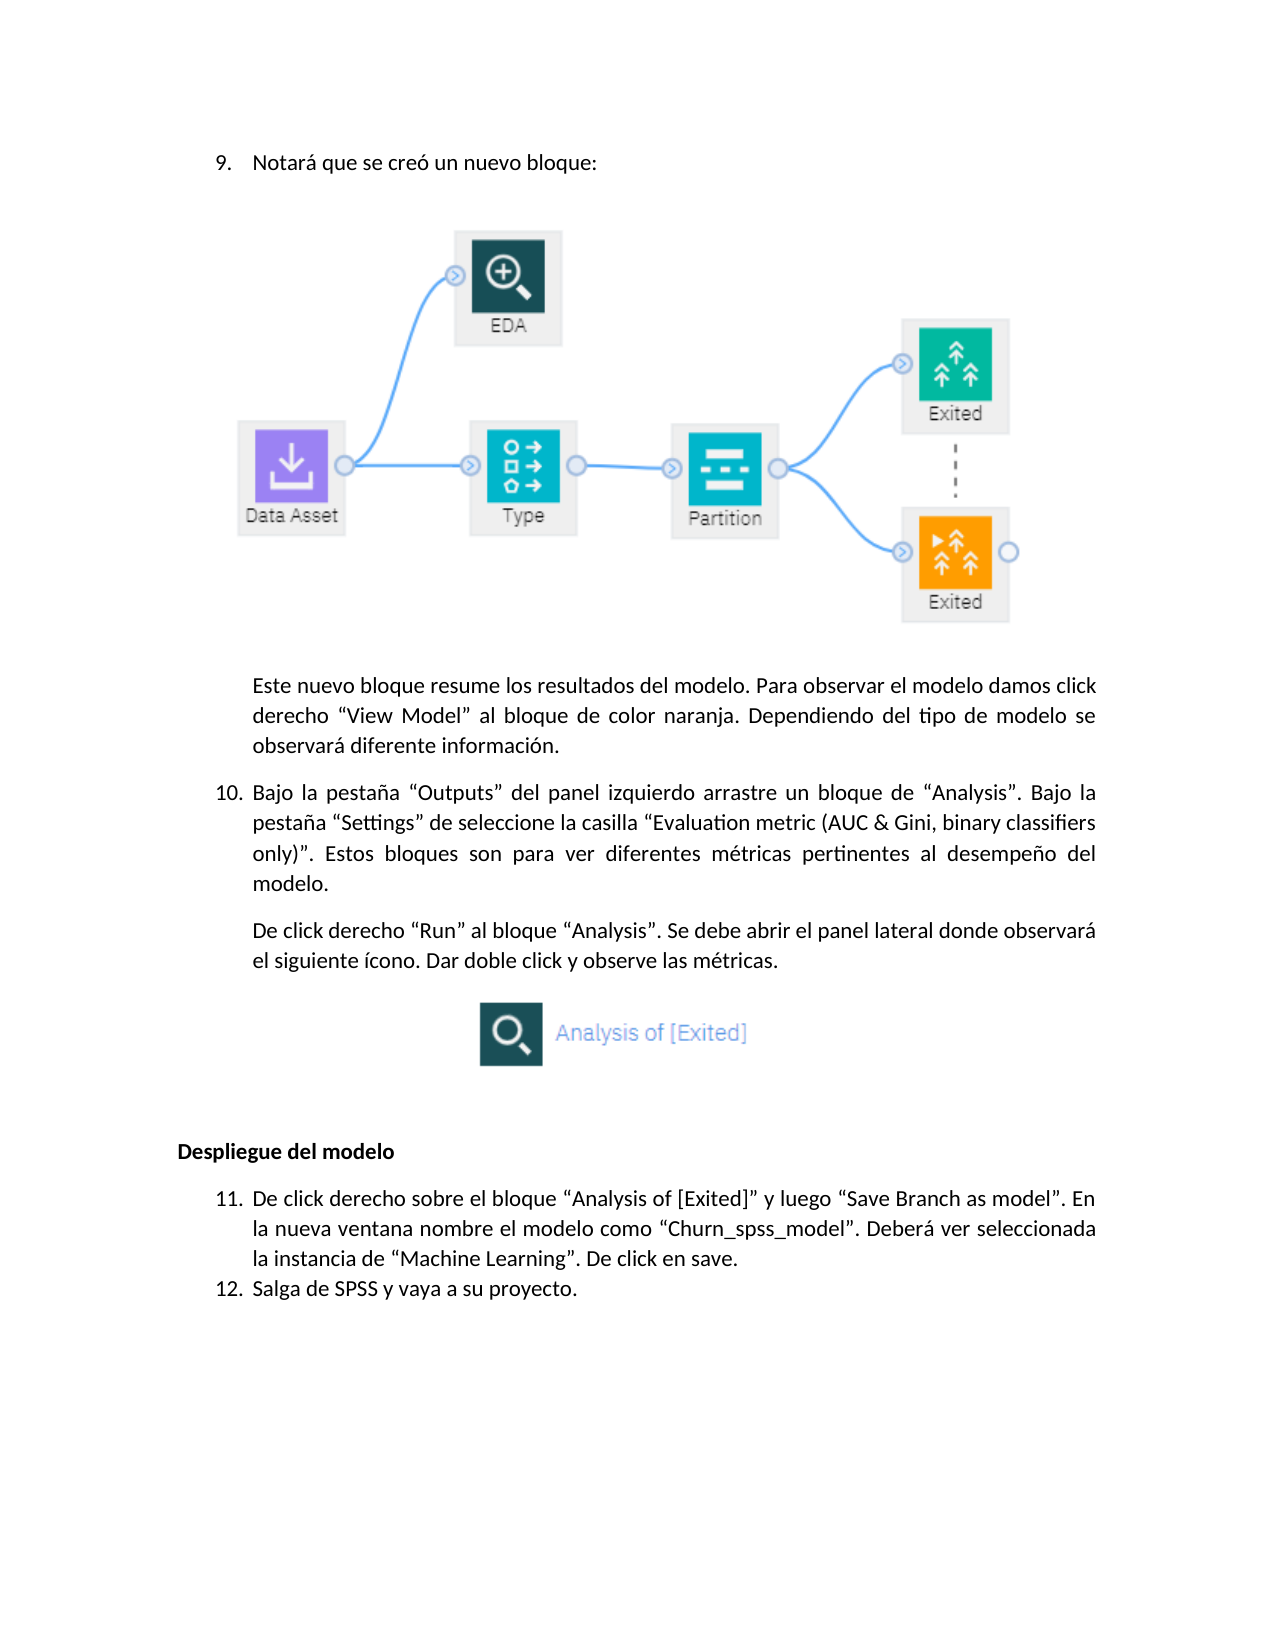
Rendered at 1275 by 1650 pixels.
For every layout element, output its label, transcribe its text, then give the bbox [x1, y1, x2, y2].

list Notará que se creó un nuevo bloque: [215, 148, 1098, 176]
text De click derecho “Run” al bloque “Analysis”. Se debe abrir el panel lateral donde observará el siguiente ícono. Dar doble click y observe las métricas. [252, 916, 1098, 974]
list De click derecho sobre el bloque “Analysis of [Exited]” y luego “Save Branch as model”. En la nueva ventana nombre el modelo como “Churn_spss_model”. Deberá ver seleccionada la instancia de “Machine Learning”. De click en save. [215, 1184, 1098, 1272]
text Este nuevo bloque resume los resultados del modelo. Para observar el modelo damos click derecho “View Model” al bloque de color naranja. Dependiendo del tipo de modelo se observará diferente información. [252, 671, 1098, 759]
picture [210, 194, 1065, 653]
list Salga de SPSS y vaya a su proyecto. [215, 1274, 1098, 1302]
text Despliegue del modelo [177, 1137, 1098, 1165]
list Bajo la pestaña “Outputs” del panel izquierdo arrastre un bloque de “Analysis”. Bajo la pestaña “Settings” de seleccione la casilla “Evaluation metric (AUC & Gini, binary classifiers only)”. Estos bloques son para ver diferentes métricas pertinentes al desempeño del modelo. [215, 778, 1098, 897]
picture [460, 992, 890, 1071]
